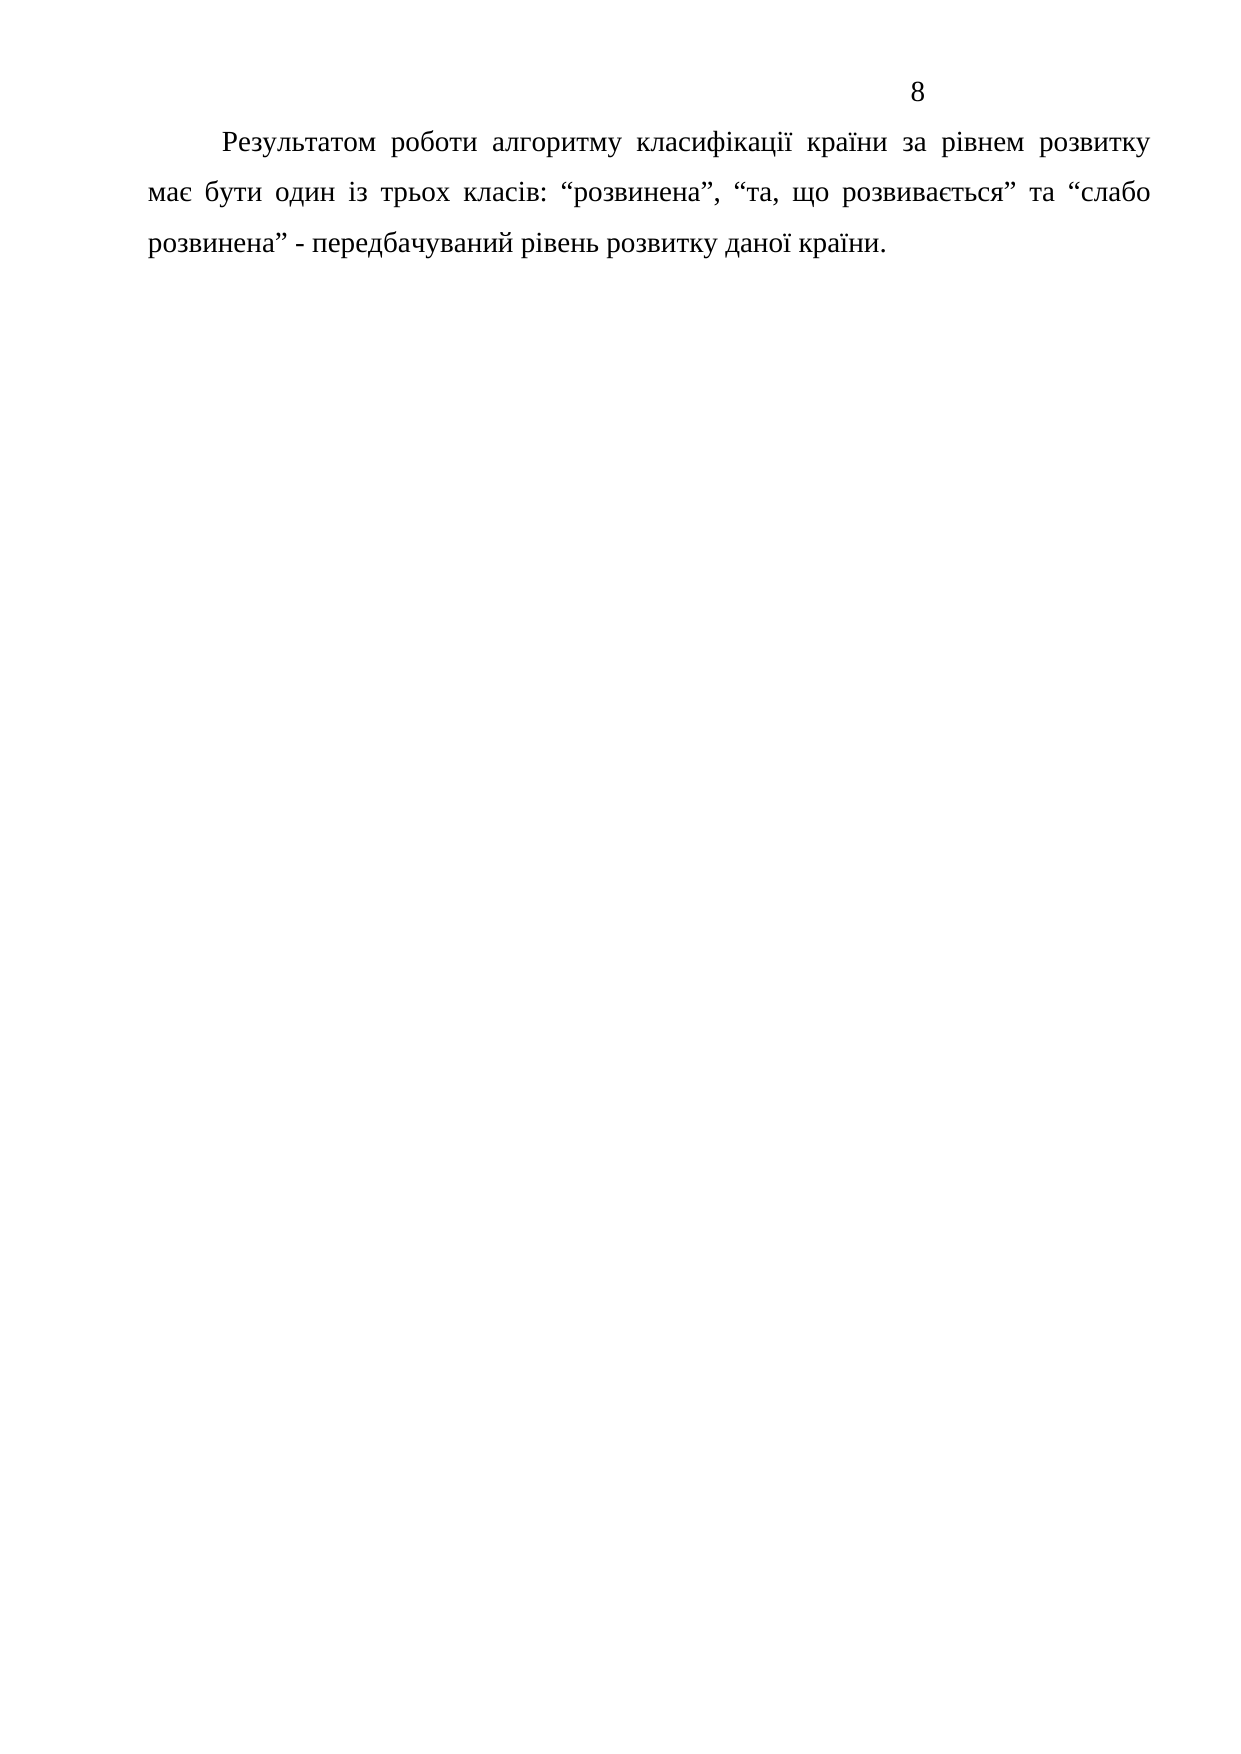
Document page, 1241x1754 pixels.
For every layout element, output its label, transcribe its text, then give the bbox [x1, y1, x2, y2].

text Результатом роботи алгоритму класифікації країни за рівнем розвитку має бути один із трьох класів: “розвинена”, “та, що розвивається” та “слабо розвинена” - передбачуваний рівень розвитку даної країни. [148, 124, 1152, 258]
